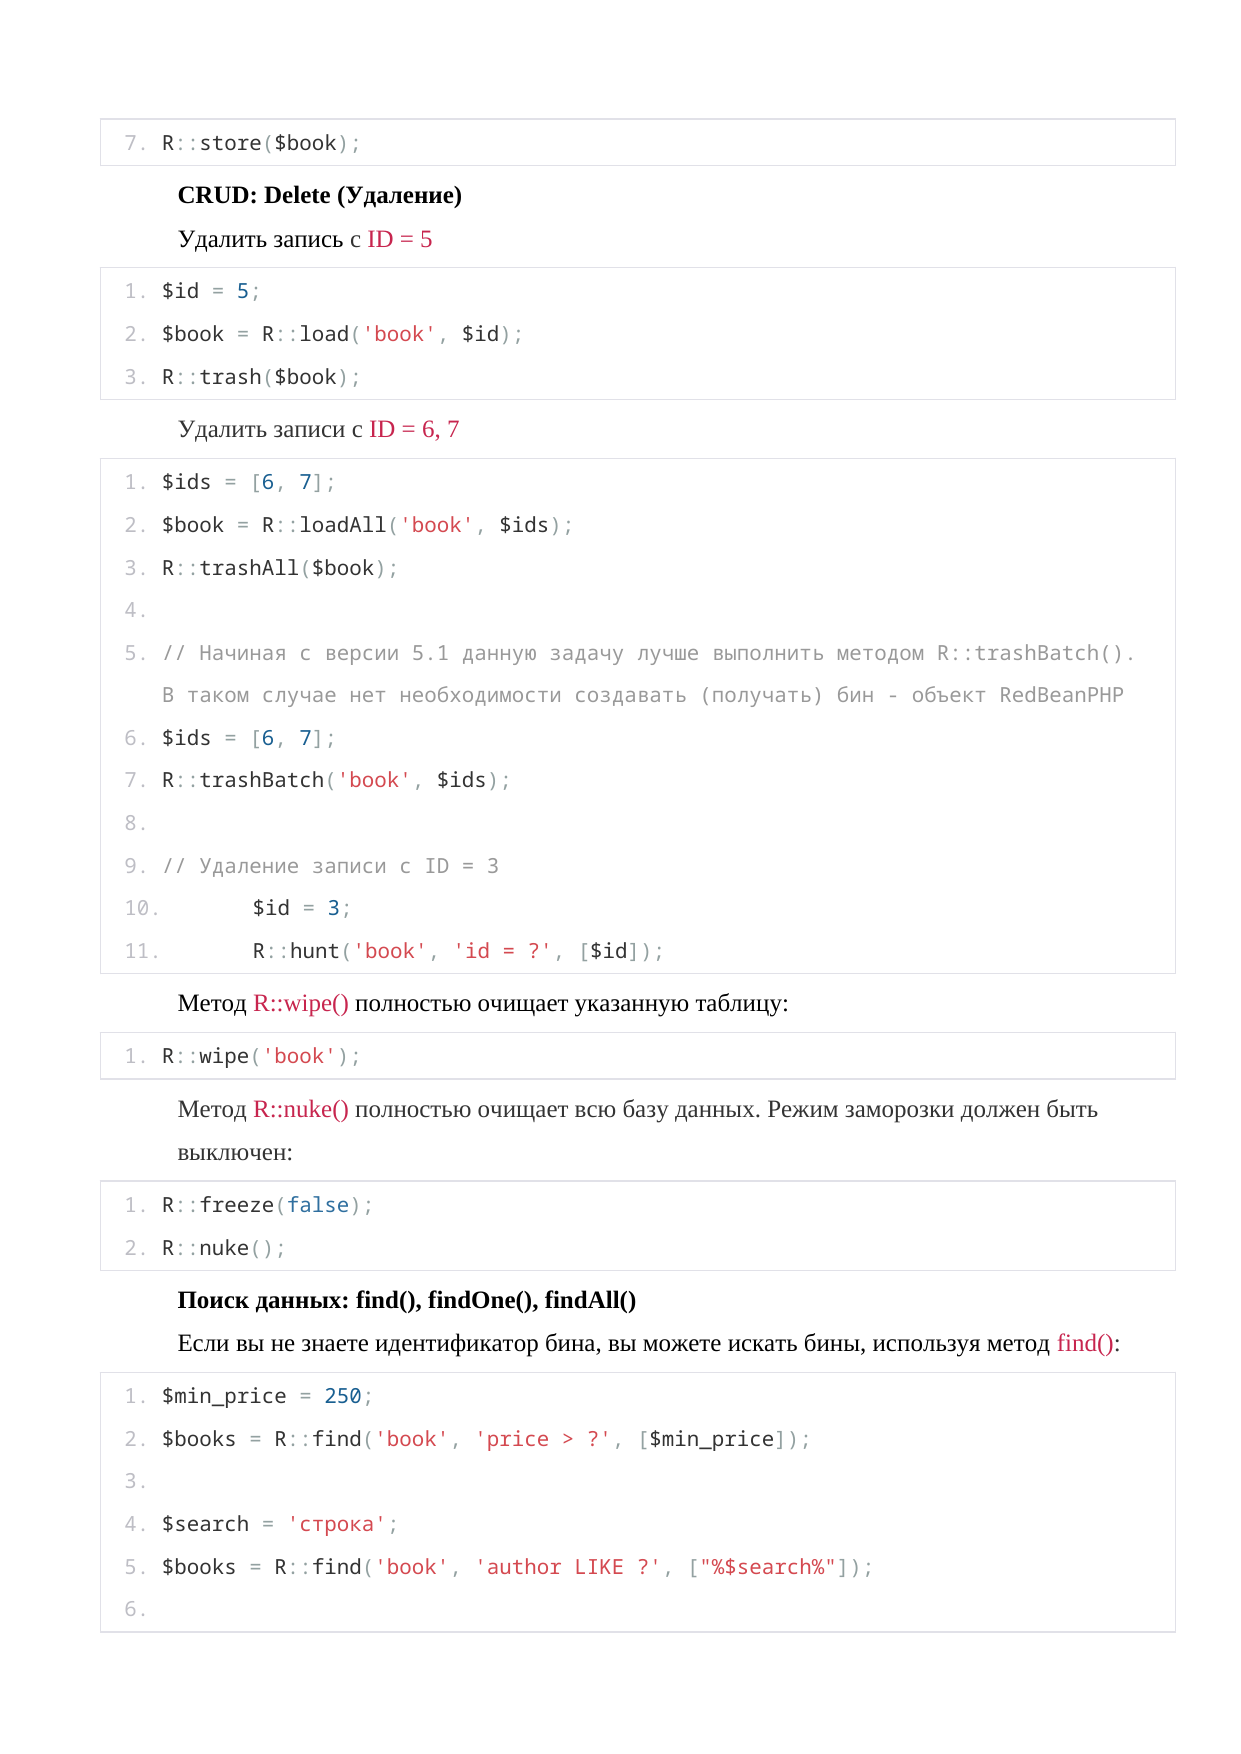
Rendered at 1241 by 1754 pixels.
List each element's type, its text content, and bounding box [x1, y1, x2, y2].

list R::hunt('book', 'id = ?', [$id]); [101, 926, 1175, 973]
text Метод R::wipe() полностью очищает указанную таблицу: [177, 988, 1152, 1017]
list $id = 5; [101, 268, 1175, 305]
list $ids = [6, 7]; [101, 713, 1175, 751]
list R::trashBatch('book', $ids); [101, 756, 1175, 794]
text Если вы не знаете идентификатор бина, вы можете искать бины, используя метод find(): [177, 1328, 1152, 1357]
list R::freeze(false); [101, 1182, 1175, 1219]
list $books = R::find('book', 'author LIKE ?', ["%$search%"]); [101, 1542, 1175, 1580]
list $book = R::loadAll('book', $ids); [101, 500, 1175, 538]
list $books = R::find('book', 'price > ?', [$min_price]); [101, 1414, 1175, 1452]
text Удалить запись с ID = 5 [177, 224, 1152, 252]
text CRUD: Delete (Удаление) [177, 181, 1152, 209]
list // Удаление записи с ID = 3 [101, 841, 1175, 879]
list R::trashAll($book); [101, 543, 1175, 581]
list $ids = [6, 7]; [101, 459, 1175, 496]
list $book = R::load('book', $id); [101, 309, 1175, 348]
list $id = 3; [101, 883, 1175, 922]
list $min_price = 250; [101, 1373, 1175, 1410]
list // Начиная с версии 5.1 данную задачу лучше выполнить методом R::trashBatch(). В таком случае нет необходимости создавать (получать) бин - объект RedBeanPHP [101, 628, 1175, 709]
list R::trash($book); [101, 352, 1175, 399]
text Поиск данных: find(), findOne(), findAll() [177, 1285, 1152, 1314]
text Метод R::nuke() полностью очищает всю базу данных. Режим заморозки должен быть выключен: [177, 1094, 1152, 1166]
list R::store($book); [101, 120, 1175, 165]
list R::nuke(); [101, 1223, 1175, 1270]
list R::wipe('book'); [101, 1033, 1175, 1078]
list $search = 'строка'; [101, 1499, 1175, 1538]
text Удалить записи с ID = 6, 7 [177, 414, 1152, 443]
